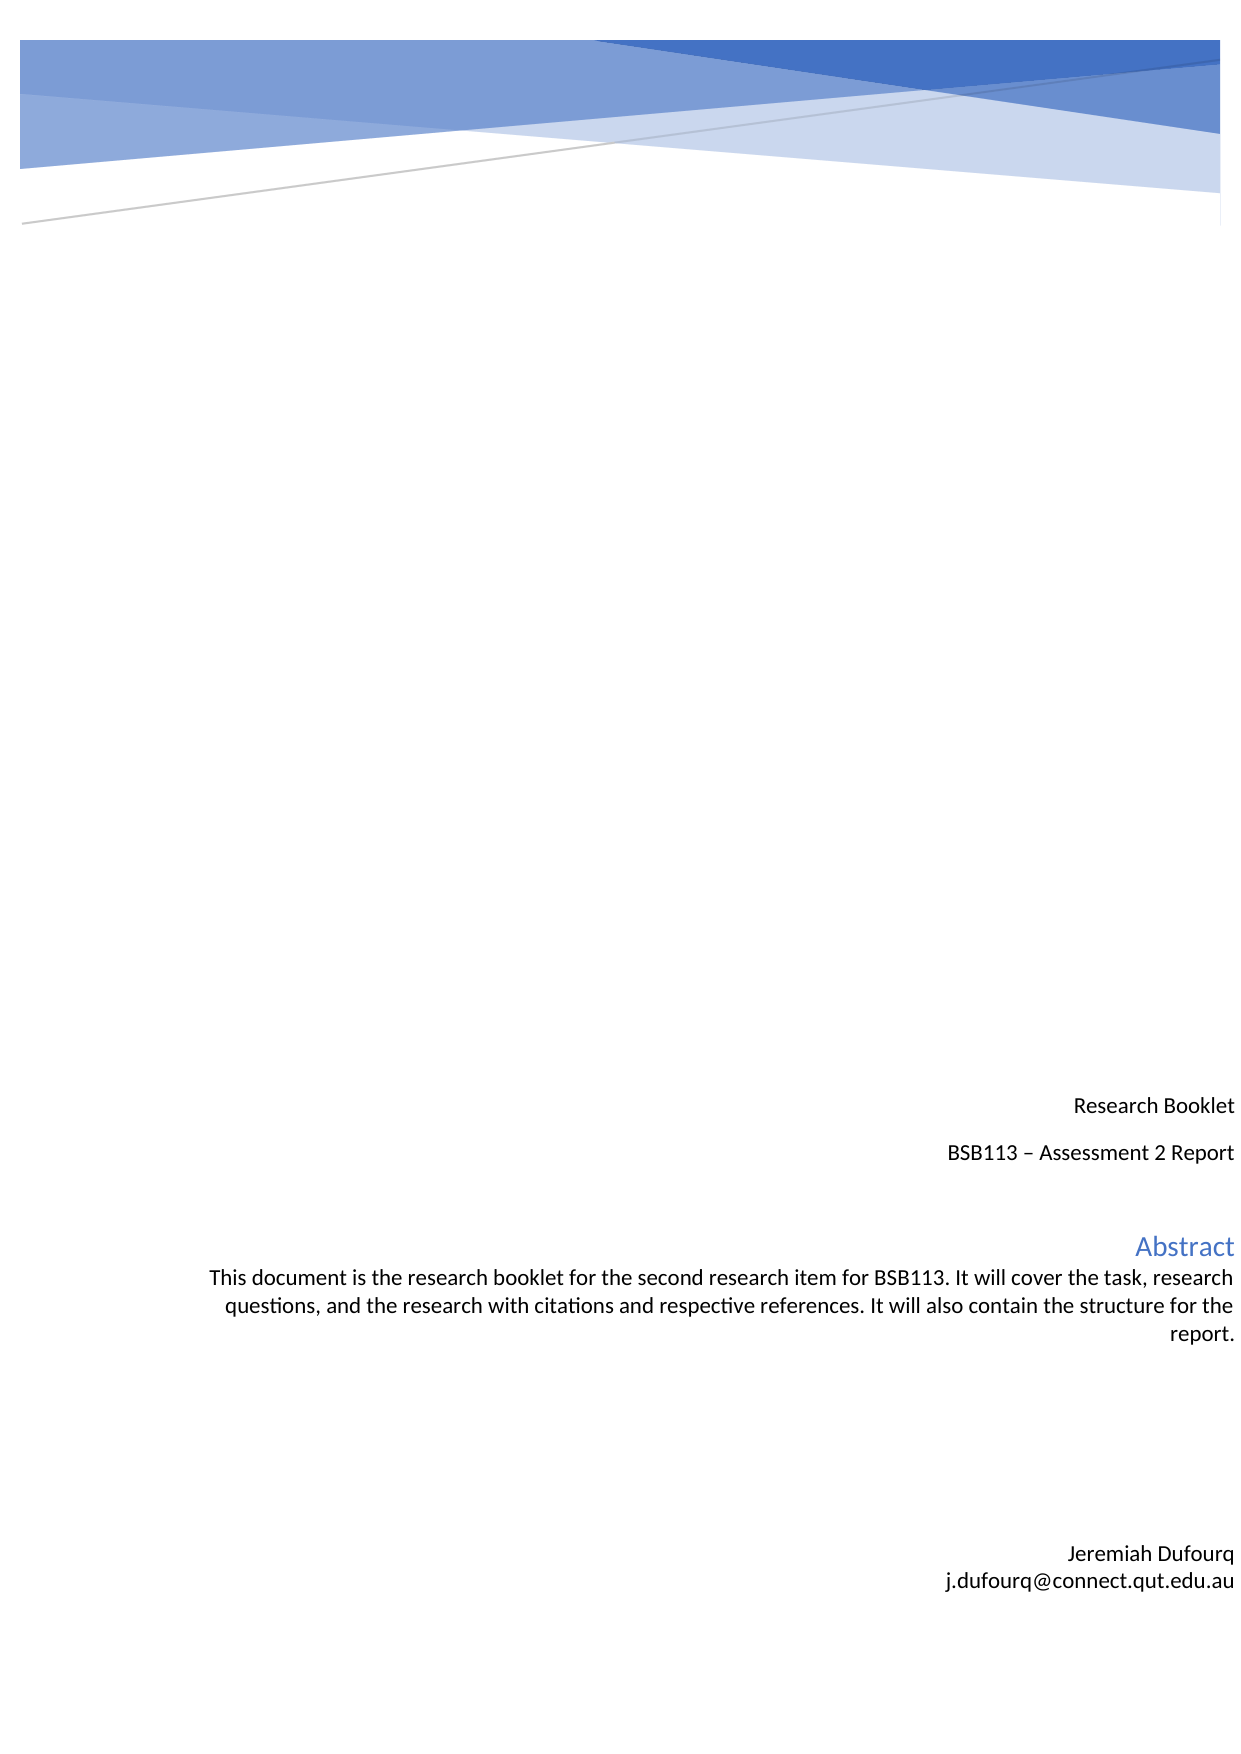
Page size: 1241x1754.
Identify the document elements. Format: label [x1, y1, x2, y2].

picture [20, 40, 1221, 240]
